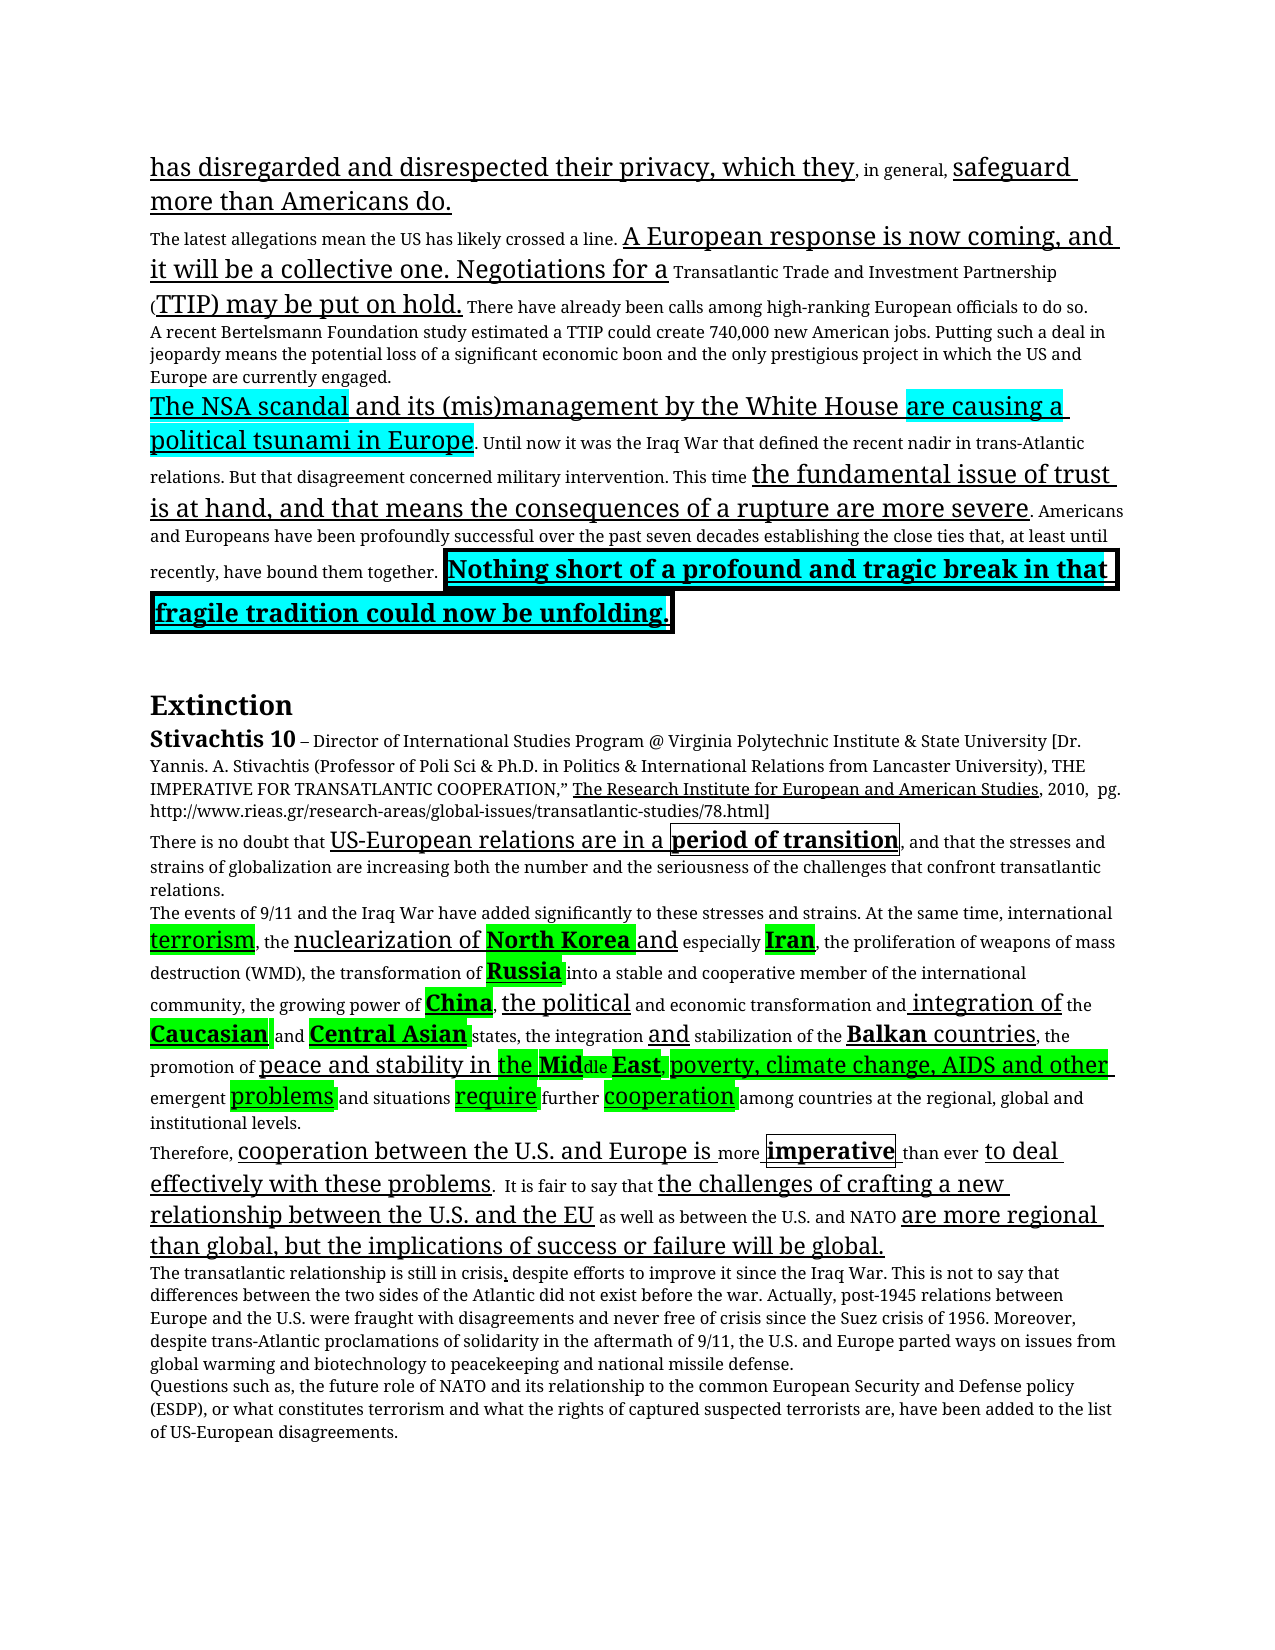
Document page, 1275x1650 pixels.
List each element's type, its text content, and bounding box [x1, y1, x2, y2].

text The NSA scandal and its (mis)management by the White House are causing a political tsunami in Europe. Until now it was the Iraq War that defined the recent nadir in trans-Atlantic relations. But that disagreement concerned military intervention. This time the fundamental issue of trust is at hand, and that means the consequences of a rupture are more severe. Americans and Europeans have been profoundly successful over the past seven decades establishing the close ties that, at least until recently, have bound them together. Nothing short of a profound and tragic break in that fragile tradition could now be unfolding. [150, 388, 1125, 634]
text The latest allegations mean the US has likely crossed a line. A European response is now coming, and it will be a collective one. Negotiations for a Transatlantic Trade and Investment Partnership (TTIP) may be put on hold. There have already been calls among high-ranking European officials to do so. [150, 218, 1125, 320]
text A recent Bertelsmann Foundation study estimated a TTIP could create 740,000 new American jobs. Putting such a deal in jeopardy means the potential loss of a significant economic boon and the only prestigious project in which the US and Europe are currently engaged. [150, 320, 1125, 388]
subtitle Extinction [150, 686, 1125, 723]
text Stivachtis 10 – Director of International Studies Program @ Virginia Polytechnic Institute & State University [Dr. Yannis. A. Stivachtis (Professor of Poli Sci & Ph.D. in Politics & International Relations from Lancaster University), THE IMPERATIVE FOR TRANSATLANTIC COOPERATION,” The Research Institute for European and American Studies, 2010, pg. http://www.rieas.gr/research-areas/global-issues/transatlantic-studies/78.html] [150, 723, 1125, 823]
text There is no doubt that US-European relations are in a period of transition, and that the stresses and strains of globalization are increasing both the number and the seriousness of the challenges that confront transatlantic relations. [150, 823, 1125, 901]
text The events of 9/11 and the Iraq War have added significantly to these stresses and strains. At the same time, international terrorism, the nuclearization of North Korea and especially Iran, the proliferation of weapons of mass destruction (WMD), the transformation of Russia into a stable and cooperative member of the international community, the growing power of China, the political and economic transformation and integration of the Caucasian and Central Asian states, the integration and stabilization of the Balkan countries, the promotion of peace and stability in the Middle East, poverty, climate change, AIDS and other emergent problems and situations require further cooperation among countries at the regional, global and institutional levels. [150, 901, 1125, 1134]
text Questions such as, the future role of NATO and its relationship to the common European Security and Defense policy (ESDP), or what constitutes terrorism and what the rights of captured suspected terrorists are, have been added to the list of US-European disagreements. [150, 1375, 1125, 1443]
text Therefore, cooperation between the U.S. and Europe is more imperative than ever to deal effectively with these problems. It is fair to say that the challenges of crafting a new relationship between the U.S. and the EU as well as between the U.S. and NATO are more regional than global, but the implications of success or failure will be global. [150, 1134, 1125, 1261]
text The transatlantic relationship is still in crisis, despite efforts to improve it since the Iraq War. This is not to say that differences between the two sides of the Atlantic did not exist before the war. Actually, post-1945 relations between Europe and the U.S. were fraught with disagreements and never free of crisis since the Suez crisis of 1956. Moreover, despite trans-Atlantic proclamations of solidarity in the aftermath of 9/11, the U.S. and Europe parted ways on issues from global warming and biotechnology to peacekeeping and national missile defense. [150, 1261, 1125, 1375]
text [150, 150, 1125, 218]
